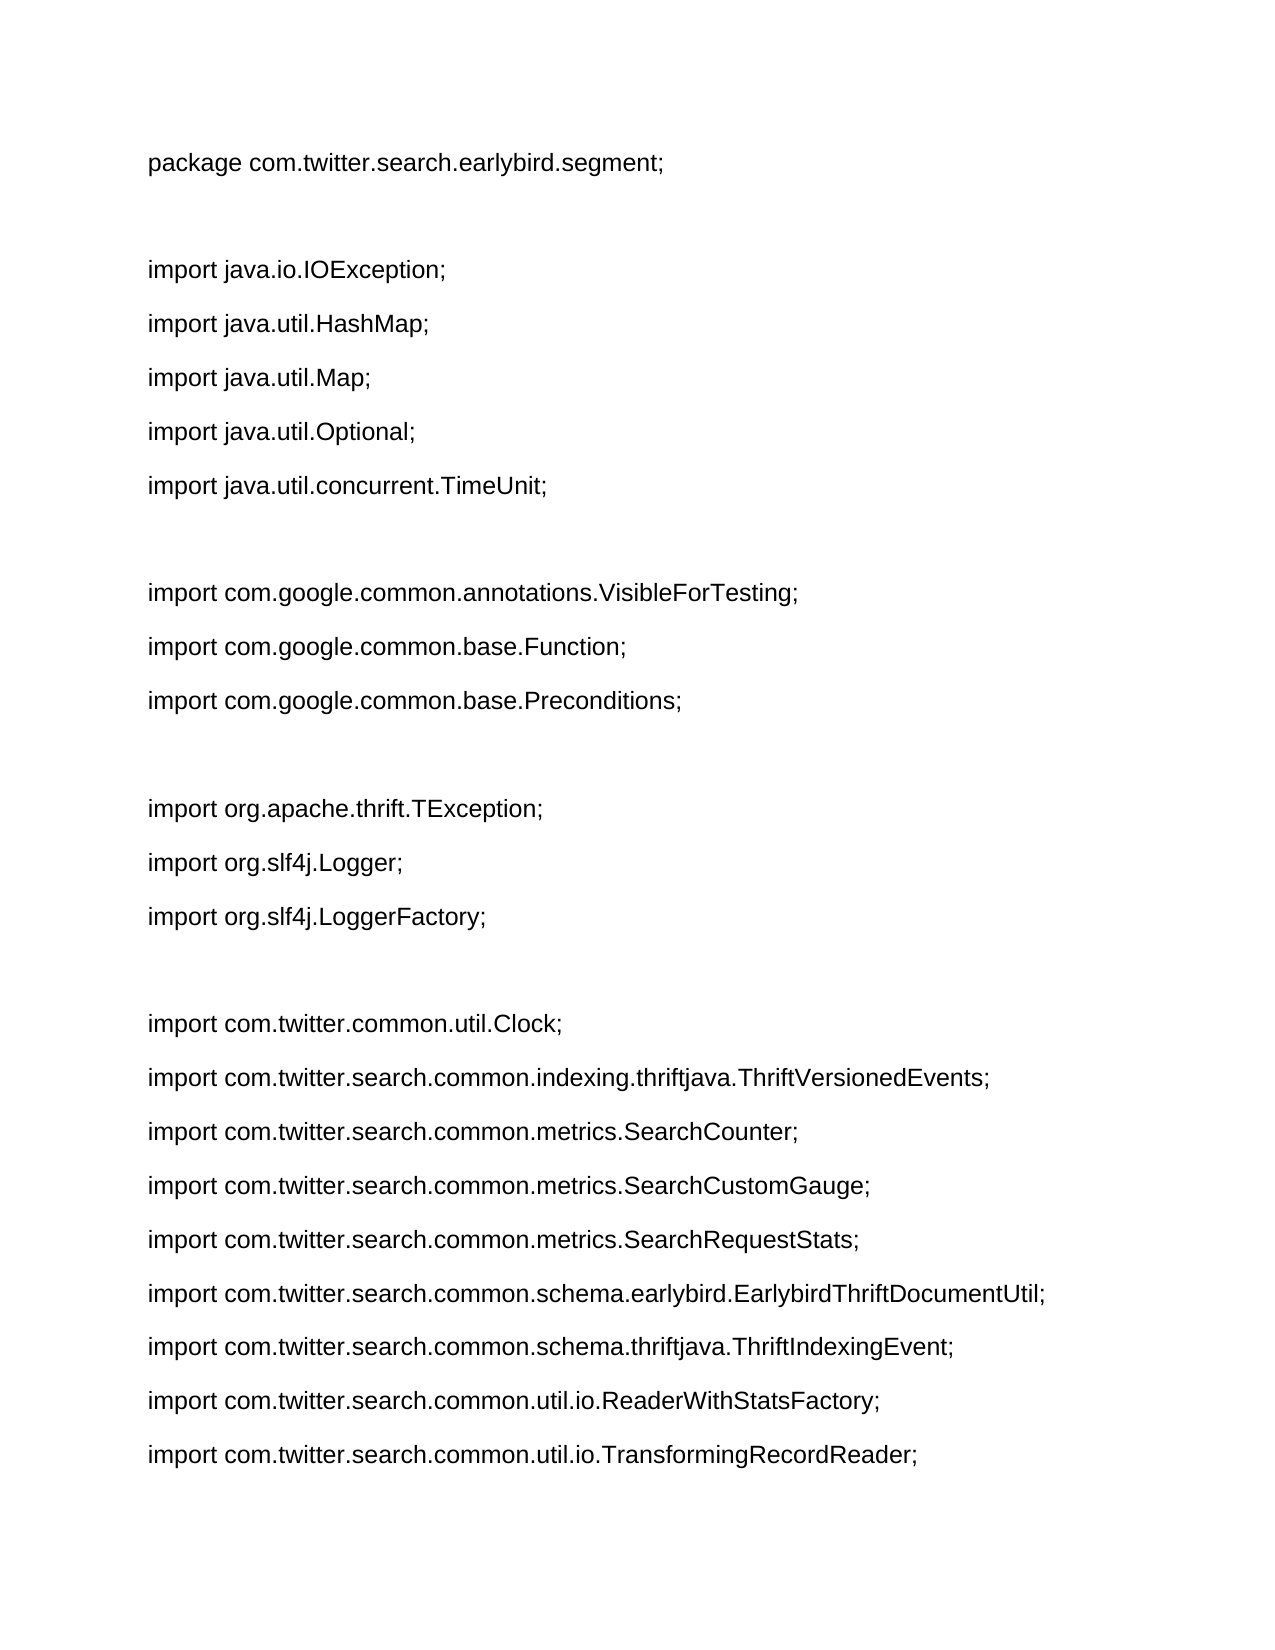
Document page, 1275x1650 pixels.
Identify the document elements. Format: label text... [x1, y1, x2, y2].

text import java.util.Map; [148, 363, 1127, 392]
text package com.twitter.search.earlybird.segment; [148, 148, 1127, 176]
text import com.twitter.search.common.metrics.SearchRequestStats; [148, 1225, 1127, 1253]
text import com.twitter.search.common.metrics.SearchCustomGauge; [148, 1171, 1127, 1199]
text import java.io.IOException; [148, 255, 1127, 284]
text import com.twitter.search.common.util.io.ReaderWithStatsFactory; [148, 1386, 1127, 1415]
text import org.apache.thrift.TException; [148, 794, 1127, 823]
text import com.google.common.annotations.VisibleForTesting; [148, 578, 1127, 607]
text import com.twitter.search.common.indexing.thriftjava.ThriftVersionedEvents; [148, 1063, 1127, 1092]
text import com.twitter.search.common.util.io.TransformingRecordReader; [148, 1440, 1127, 1469]
text import java.util.HashMap; [148, 309, 1127, 338]
text import java.util.Optional; [148, 417, 1127, 446]
text import com.google.common.base.Function; [148, 632, 1127, 661]
text import java.util.concurrent.TimeUnit; [148, 471, 1127, 499]
text import com.twitter.common.util.Clock; [148, 1009, 1127, 1038]
text import com.twitter.search.common.metrics.SearchCounter; [148, 1117, 1127, 1146]
text import org.slf4j.Logger; [148, 848, 1127, 876]
text import com.google.common.base.Preconditions; [148, 686, 1127, 715]
text import org.slf4j.LoggerFactory; [148, 902, 1127, 930]
text import com.twitter.search.common.schema.thriftjava.ThriftIndexingEvent; [148, 1332, 1127, 1361]
text import com.twitter.search.common.schema.earlybird.EarlybirdThriftDocumentUtil; [148, 1278, 1127, 1307]
